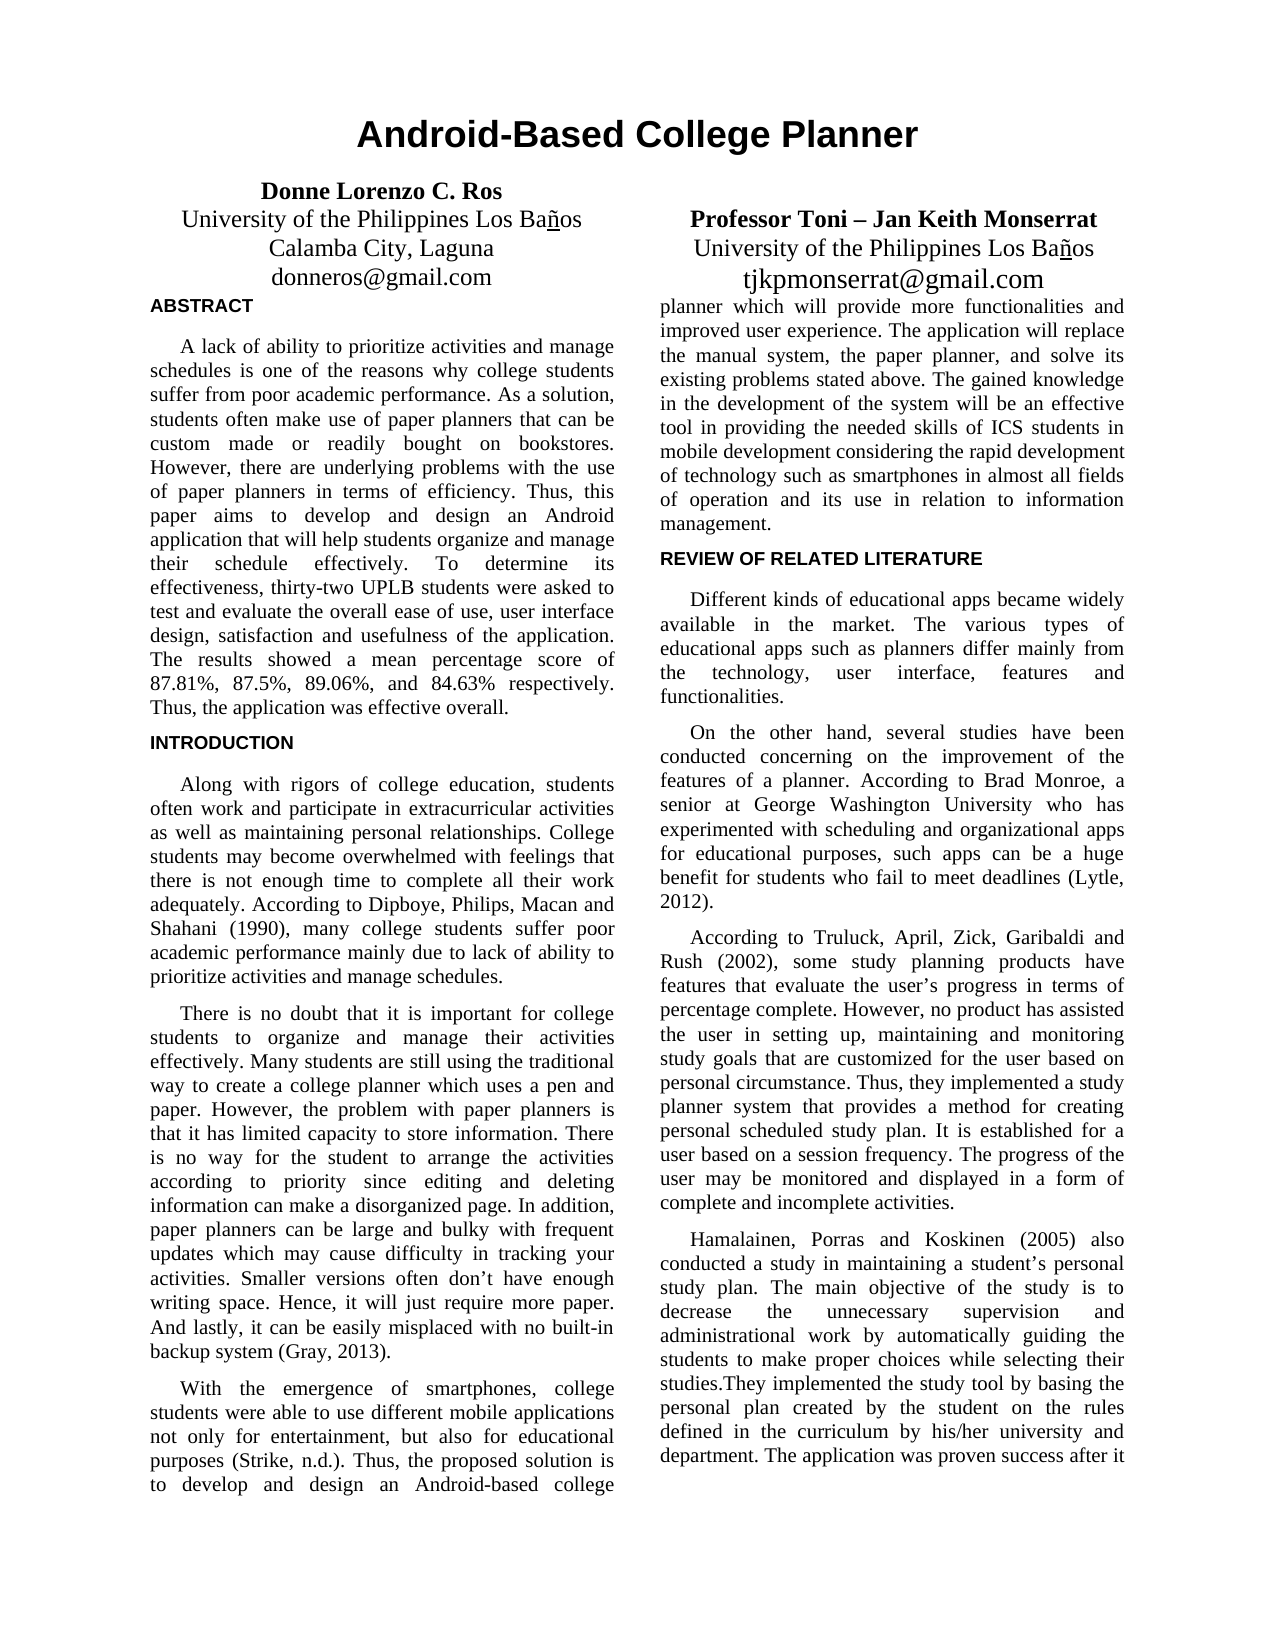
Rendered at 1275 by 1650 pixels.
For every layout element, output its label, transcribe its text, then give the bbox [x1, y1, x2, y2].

text There is no doubt that it is important for college students to organize and manage their activities effectively. Many students are still using the traditional way to create a college planner which uses a pen and paper. However, the problem with paper planners is that it has limited capacity to store information. There is no way for the student to arrange the activities according to priority since editing and deleting information can make a disorganized page. In addition, paper planners can be large and bulky with frequent updates which may cause difficulty in tracking your activities. Smaller versions often don’t have enough writing space. Hence, it will just require more paper. And lastly, it can be easily misplaced with no built-in backup system (Gray, 2013). [150, 1001, 615, 1363]
subtitle University of the Philippines Los Baños [150, 204, 613, 233]
text Along with rigors of college education, students often work and participate in extracurricular activities as well as maintaining personal relationships. College students may become overwhelmed with feelings that there is not enough time to complete all their work adequately. According to Dipboye, Philips, Macan and Shahani (1990), many college students suffer poor academic performance mainly due to lack of ability to prioritize activities and manage schedules. [150, 772, 615, 988]
text ABSTRACT [150, 294, 615, 316]
subtitle tjkpmonserrat@gmail.com [662, 262, 1125, 294]
text Professor Toni – Jan Keith Monserrat [662, 204, 1125, 233]
subtitle Donne Lorenzo C. Ros [150, 176, 613, 204]
text Different kinds of educational apps became widely available in the market. The various types of educational apps such as planners differ mainly from the technology, user interface, features and functionalities. [660, 587, 1125, 708]
text On the other hand, several studies have been conducted concerning on the improvement of the features of a planner. According to Brad Monroe, a senior at George Washington University who has experimented with scheduling and organizational apps for educational purposes, such apps can be a huge benefit for students who fail to meet deadlines (Lytle, 2012). [660, 720, 1125, 913]
text Android-Based College Planner [150, 112, 1125, 156]
subtitle donneros@gmail.com [150, 262, 613, 291]
subtitle University of the Philippines Los Baños [662, 233, 1125, 262]
text With the emergence of smartphones, college students were able to use different mobile applications not only for entertainment, but also for educational purposes (Strike, n.d.). Thus, the proposed solution is to develop and design an Android-based college planner which will provide more functionalities and improved user experience. The application will replace the manual system, the paper planner, and solve its existing problems stated above. The gained knowledge in the development of the system will be an effective tool in providing the needed skills of ICS students in mobile development considering the rapid development of technology such as smartphones in almost all fields of operation and its use in relation to information management. [150, 1376, 615, 1496]
text REVIEW OF RELATED LITERATURE [660, 547, 1125, 569]
text With the emergence of smartphones, college students were able to use different mobile applications not only for entertainment, but also for educational purposes (Strike, n.d.). Thus, the proposed solution is to develop and design an Android-based college planner which will provide more functionalities and improved user experience. The application will replace the manual system, the paper planner, and solve its existing problems stated above. The gained knowledge in the development of the system will be an effective tool in providing the needed skills of ICS students in mobile development considering the rapid development of technology such as smartphones in almost all fields of operation and its use in relation to information management. [660, 294, 1125, 535]
text A lack of ability to prioritize activities and manage schedules is one of the reasons why college students suffer from poor academic performance. As a solution, students often make use of paper planners that can be custom made or readily bought on bookstores. However, there are underlying problems with the use of paper planners in terms of efficiency. Thus, this paper aims to develop and design an Android application that will help students organize and manage their schedule effectively. To determine its effectiveness, thirty-two UPLB students were asked to test and evaluate the overall ease of use, user interface design, satisfaction and usefulness of the application. The results showed a mean percentage score of 87.81%, 87.5%, 89.06%, and 84.63% respectively. Thus, the application was effective overall. [150, 334, 615, 719]
text INTRODUCTION [150, 732, 615, 753]
subtitle Calamba City, Laguna [150, 233, 613, 262]
text According to Truluck, April, Zick, Garibaldi and Rush (2002), some study planning products have features that evaluate the user’s progress in terms of percentage complete. However, no product has assisted the user in setting up, maintaining and monitoring study goals that are customized for the user based on personal circumstance. Thus, they implemented a study planner system that provides a method for creating personal scheduled study plan. It is established for a user based on a session frequency. The progress of the user may be monitored and displayed in a form of complete and incomplete activities. [660, 925, 1125, 1214]
